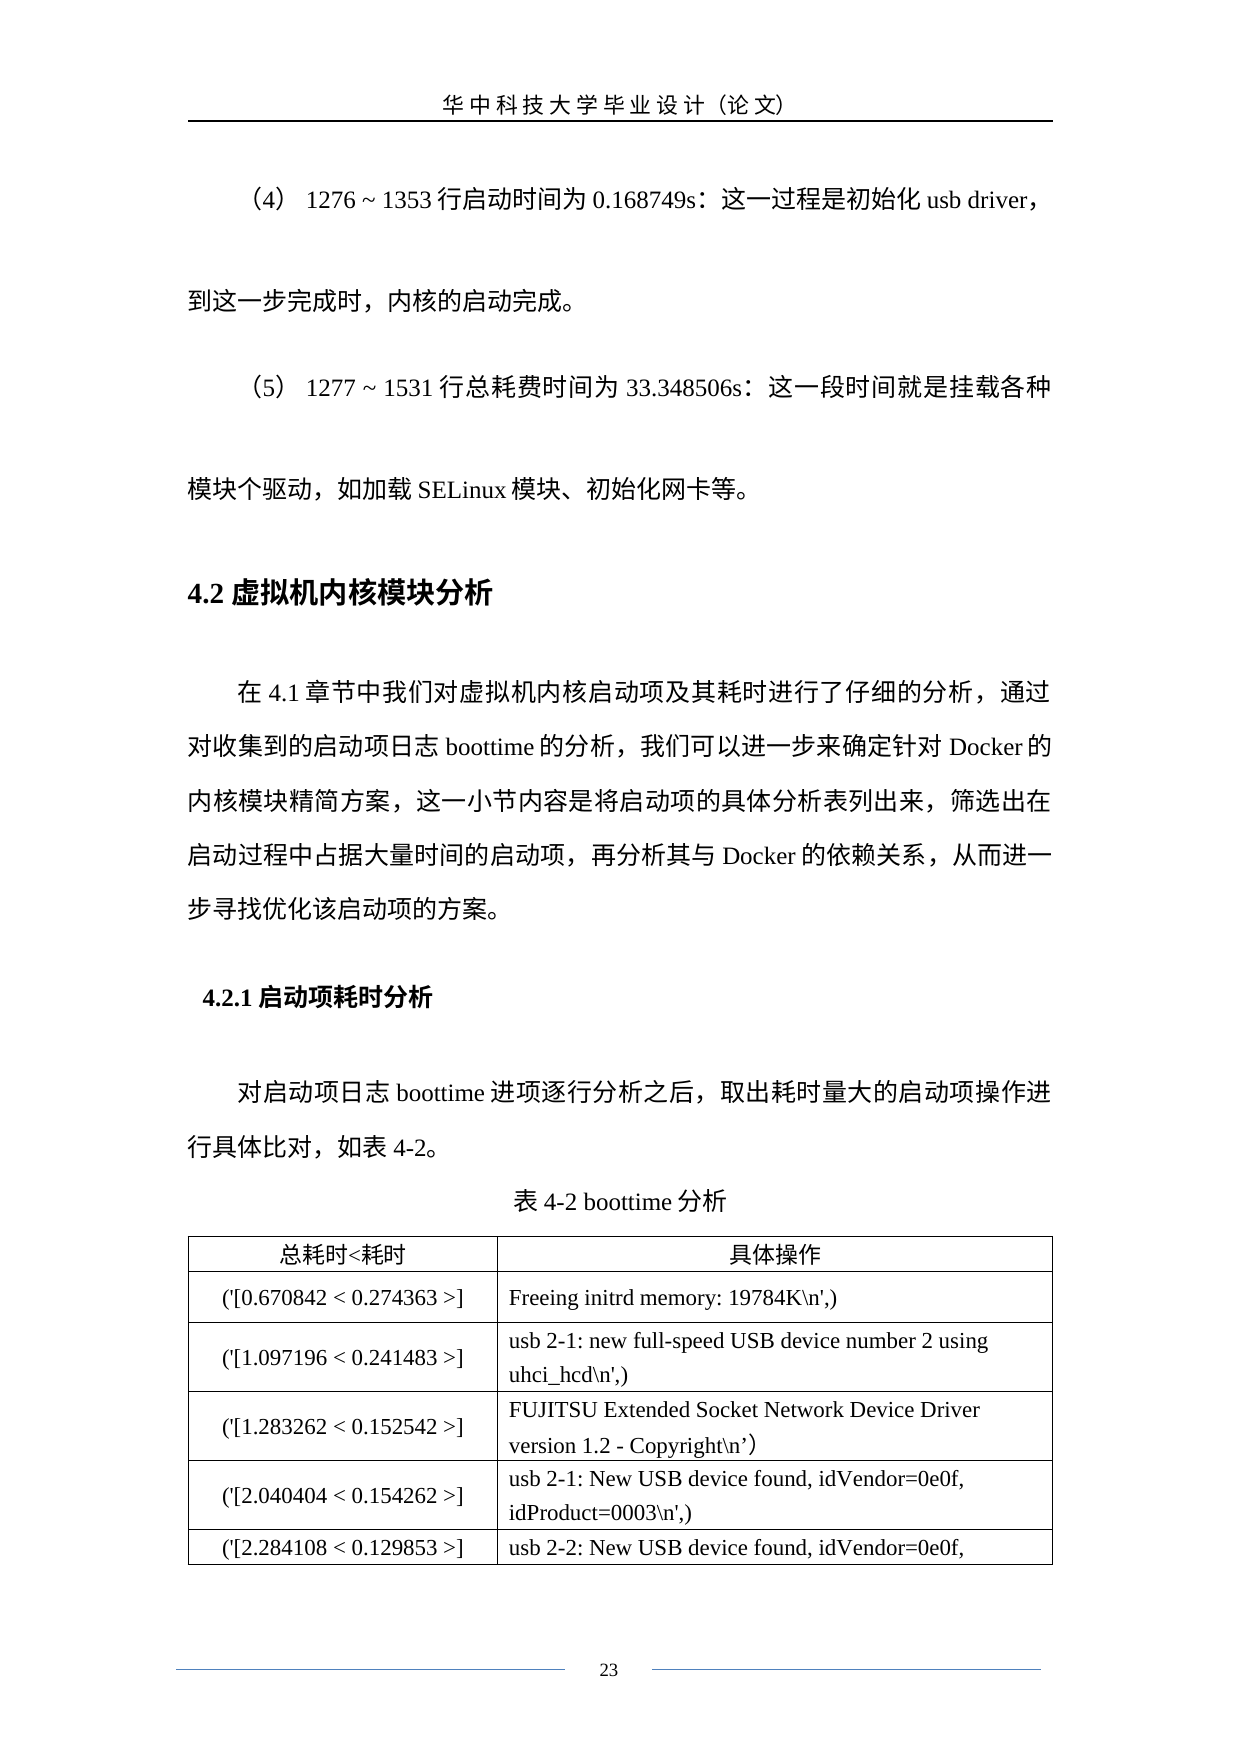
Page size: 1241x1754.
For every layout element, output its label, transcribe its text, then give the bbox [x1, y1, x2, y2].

subtitle 虚拟机内核模块分析 [187, 557, 1053, 624]
table_cell ('[1.283262 < 0.152542 >] [189, 1392, 497, 1460]
table_cell ('[0.670842 < 0.274363 >] [189, 1272, 497, 1322]
subtitle 启动项耗时分析 [202, 961, 1053, 1029]
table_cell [189, 1530, 497, 1564]
text 在4.1章节中我们对虚拟机内核启动项及其耗时进行了仔细的分析，通过对收集到的启动项日志boottime的分析，我们可以进一步来确定针对Docker的内核模块精简方案，这一小节内容是将启动项的具体分析表列出来，筛选出在启动过程中占据大量时间的启动项，再分析其与Docker的依赖关系，从而进一步寻找优化该启动项的方案。 [187, 672, 1053, 926]
table_header 总耗时<耗时 [189, 1237, 497, 1271]
table_cell Freeing initrd memory: 19784K\n',) [498, 1272, 1052, 1322]
table_cell FUJITSU Extended Socket Network Device Driver version 1.2 - Copyright\n’） [498, 1392, 1052, 1460]
table_cell ('[2.040404 < 0.154262 >] [189, 1461, 497, 1529]
table_header 具体操作 [498, 1237, 1052, 1271]
table_cell usb 2-1: new full-speed USB device number 2 using uhci_hcd\n',) [498, 1323, 1052, 1391]
list 1277 ~ 1531行总耗费时间为33.348506s：这一段时间就是挂载各种模块个驱动，如加载SELinux模块、初始化网卡等。 [187, 352, 1053, 522]
table_cell usb 2-1: New USB device found, idVendor=0e0f, idProduct=0003\n',) [498, 1461, 1052, 1529]
table_cell ('[1.097196 < 0.241483 >] [189, 1323, 497, 1391]
list 1276 ~ 1353行启动时间为0.168749s：这一过程是初始化usb driver，到这一步完成时，内核的启动完成。 [187, 164, 1053, 334]
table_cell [498, 1530, 1052, 1564]
